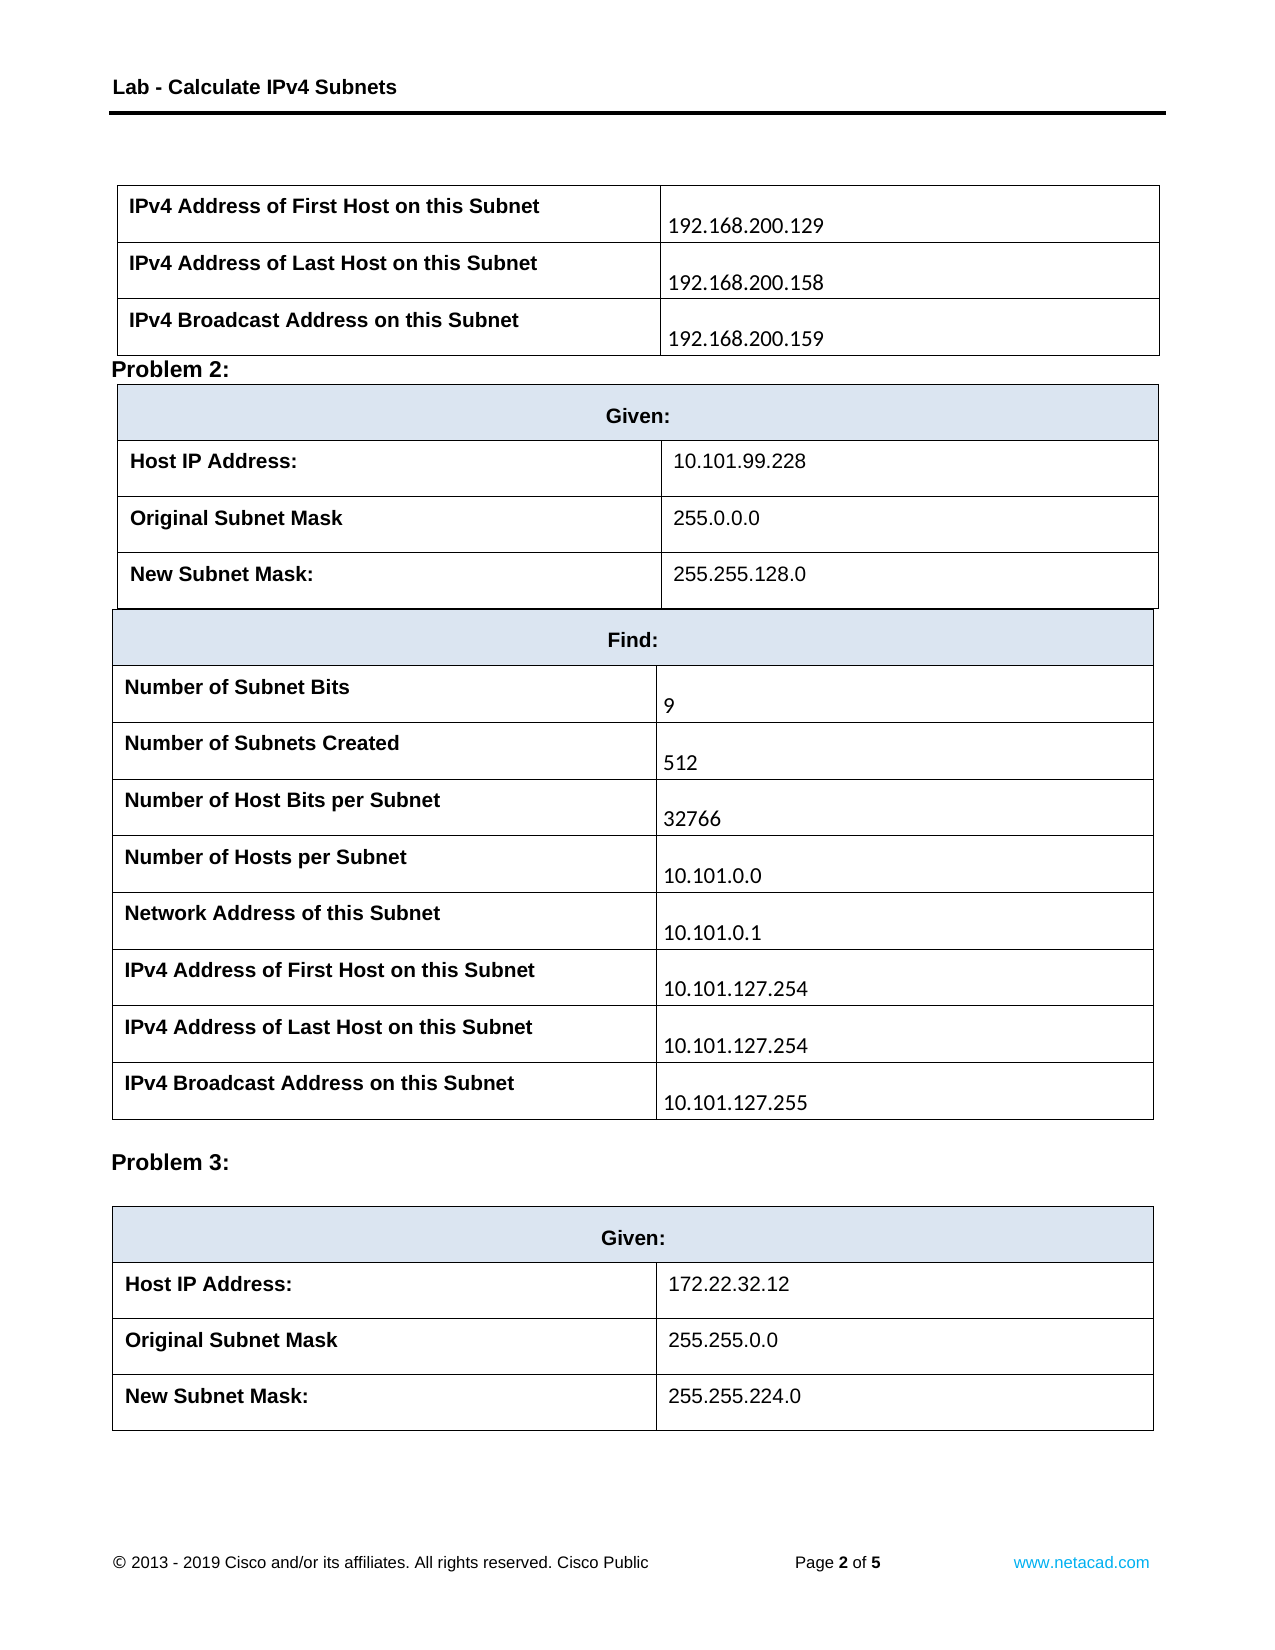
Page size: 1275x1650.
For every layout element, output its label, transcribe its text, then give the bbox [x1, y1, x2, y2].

table_header [118, 385, 605, 440]
table_cell 10.101.0.1 [657, 893, 1153, 949]
table_cell 10.101.127.254 [657, 1006, 1153, 1062]
table_cell Number of Subnet Bits [113, 666, 601, 722]
table_cell 10.101.99.228 [662, 441, 1158, 496]
table_cell [601, 893, 656, 949]
table_cell IPv4 Address of Last Host on this Subnet [113, 1006, 601, 1062]
table_cell IPv4 Broadcast Address on this Subnet [113, 1063, 601, 1119]
table_cell [601, 1319, 656, 1374]
table_cell Original Subnet Mask [113, 1319, 601, 1374]
table_cell 255.255.0.0 [657, 1319, 1153, 1374]
table_cell [601, 1375, 656, 1430]
table_header [113, 610, 601, 665]
table_cell [605, 497, 661, 552]
table_cell [601, 780, 656, 835]
table_cell Number of Hosts per Subnet [113, 836, 601, 892]
table_cell [605, 553, 661, 608]
table_cell [601, 1263, 656, 1318]
table_cell Host IP Address: [113, 1263, 601, 1318]
table_cell IPv4 Address of First Host on this Subnet [118, 186, 605, 242]
table_cell 192.168.200.158 [661, 243, 1159, 298]
text Problem 3: [111, 1149, 1154, 1176]
table_cell IPv4 Broadcast Address on this Subnet [118, 299, 605, 355]
table_cell 255.0.0.0 [662, 497, 1158, 552]
table_cell 32766 [657, 780, 1153, 835]
table_cell [601, 1006, 656, 1062]
table_cell [605, 186, 660, 242]
table_cell 10.101.0.0 [657, 836, 1153, 892]
table_cell Original Subnet Mask [118, 497, 605, 552]
text Problem 2: [111, 356, 1154, 382]
table_cell [601, 836, 656, 892]
table_cell [605, 299, 660, 355]
table_cell New Subnet Mask: [118, 553, 605, 608]
table_header Given: [605, 385, 1158, 440]
table_cell [605, 441, 661, 496]
table_cell 255.255.128.0 [662, 553, 1158, 608]
table_cell Host IP Address: [118, 441, 605, 496]
table_cell [601, 950, 656, 1005]
table_cell 172.22.32.12 [657, 1263, 1153, 1318]
table_cell 10.101.127.254 [657, 950, 1153, 1005]
table_cell Number of Host Bits per Subnet [113, 780, 601, 835]
table_header Find: [601, 610, 1153, 665]
table_cell [601, 1063, 656, 1119]
table_cell Network Address of this Subnet [113, 893, 601, 949]
table_cell 192.168.200.159 [661, 299, 1159, 355]
table_cell [601, 666, 656, 722]
table_cell 192.168.200.129 [661, 186, 1159, 242]
table_cell 9 [657, 666, 1153, 722]
table_cell 10.101.127.255 [657, 1063, 1153, 1119]
table_cell Number of Subnets Created [113, 723, 601, 779]
table_cell [601, 723, 656, 779]
table_cell 255.255.224.0 [657, 1375, 1153, 1430]
table_cell IPv4 Address of First Host on this Subnet [113, 950, 601, 1005]
table_cell [605, 243, 660, 298]
table_header Given: [601, 1207, 1153, 1262]
table_cell IPv4 Address of Last Host on this Subnet [118, 243, 605, 298]
table_header [113, 1207, 601, 1262]
table_cell New Subnet Mask: [113, 1375, 601, 1430]
table_cell 512 [657, 723, 1153, 779]
